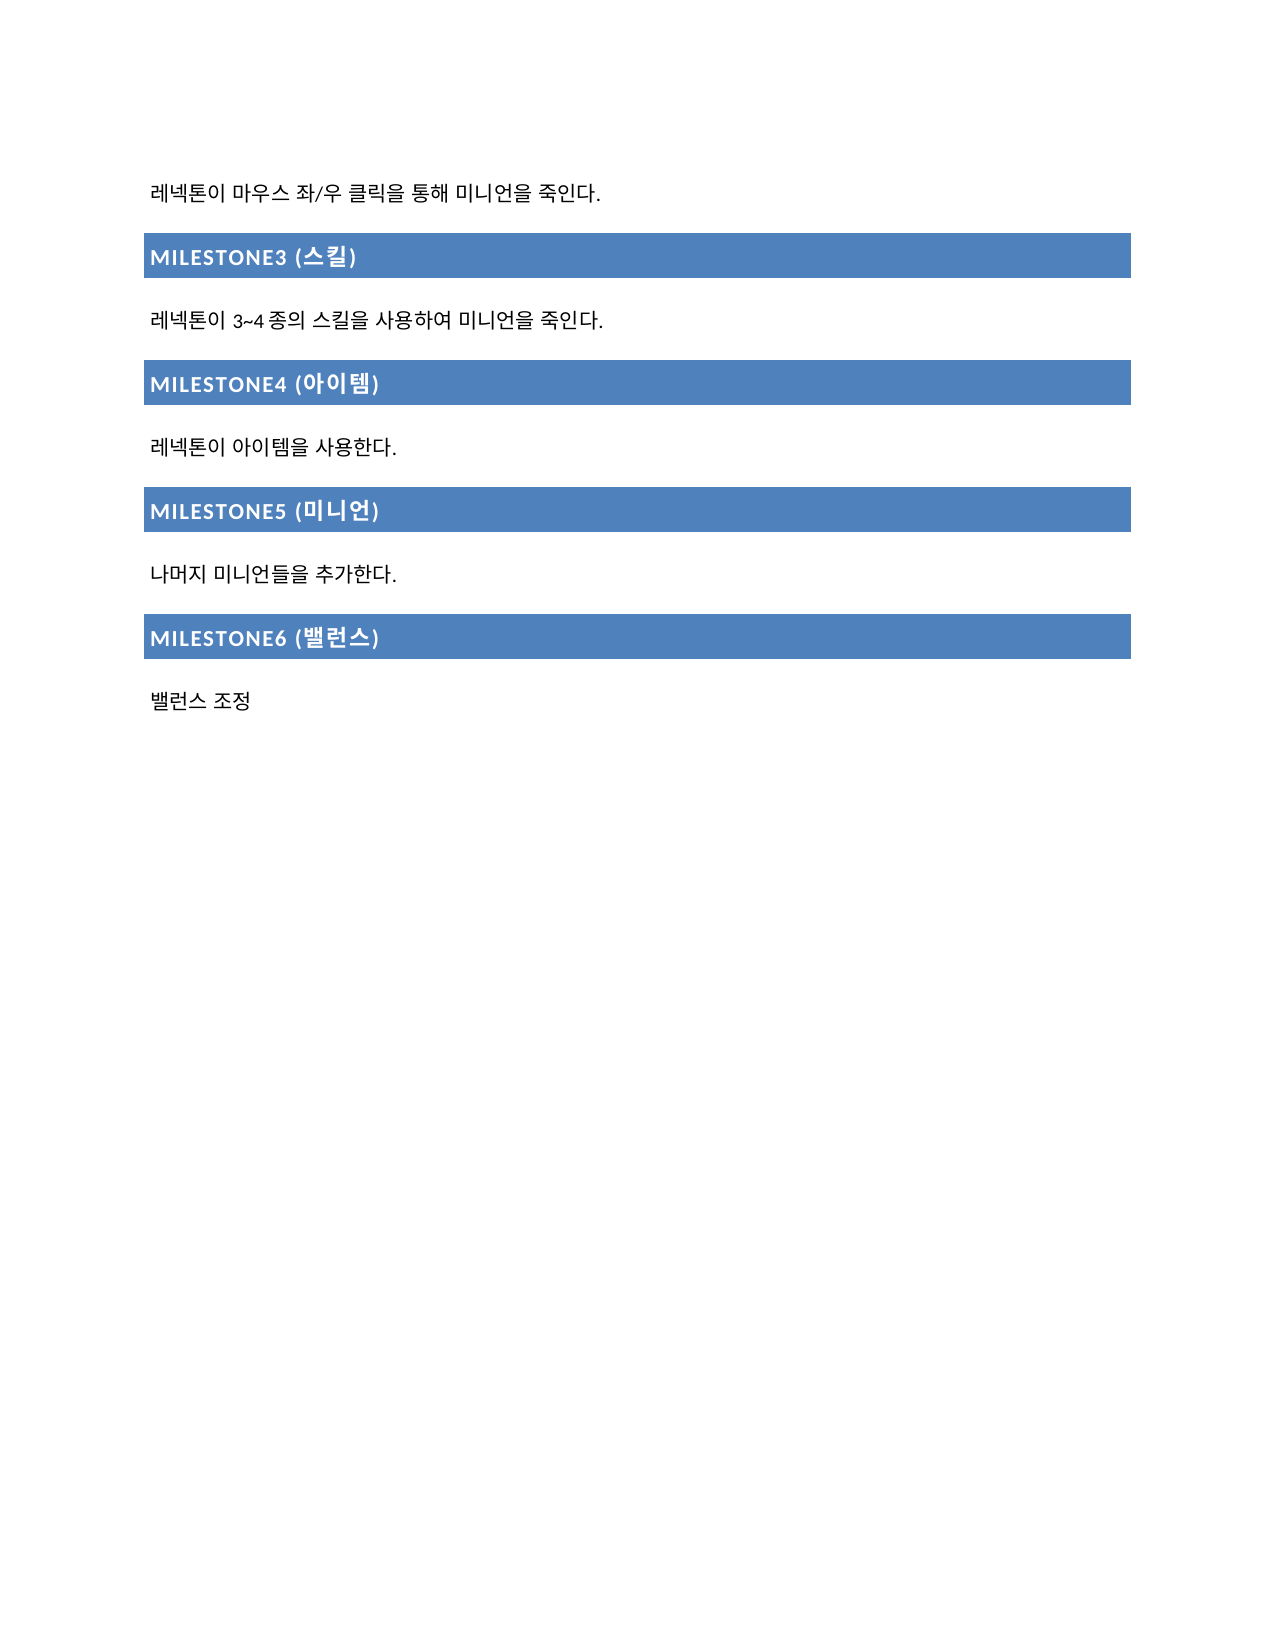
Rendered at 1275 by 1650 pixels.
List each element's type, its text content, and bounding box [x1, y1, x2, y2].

text 나머지 미니언들을 추가한다. [150, 558, 1125, 588]
subtitle Milestone4 (아이템) [150, 366, 1125, 399]
text 레넥톤이 3~4종의 스킬을 사용하여 미니언을 죽인다. [150, 304, 1125, 334]
subtitle milestone5 (미니언) [150, 493, 1125, 526]
subtitle milestone6 (밸런스) [150, 620, 1125, 653]
text 밸런스 조정 [150, 685, 1125, 715]
text 레넥톤이 마우스 좌/우 클릭을 통해 미니언을 죽인다. [150, 177, 1125, 207]
text 레넥톤이 아이템을 사용한다. [150, 431, 1125, 461]
subtitle Milestone3 (스킬) [150, 239, 1125, 272]
